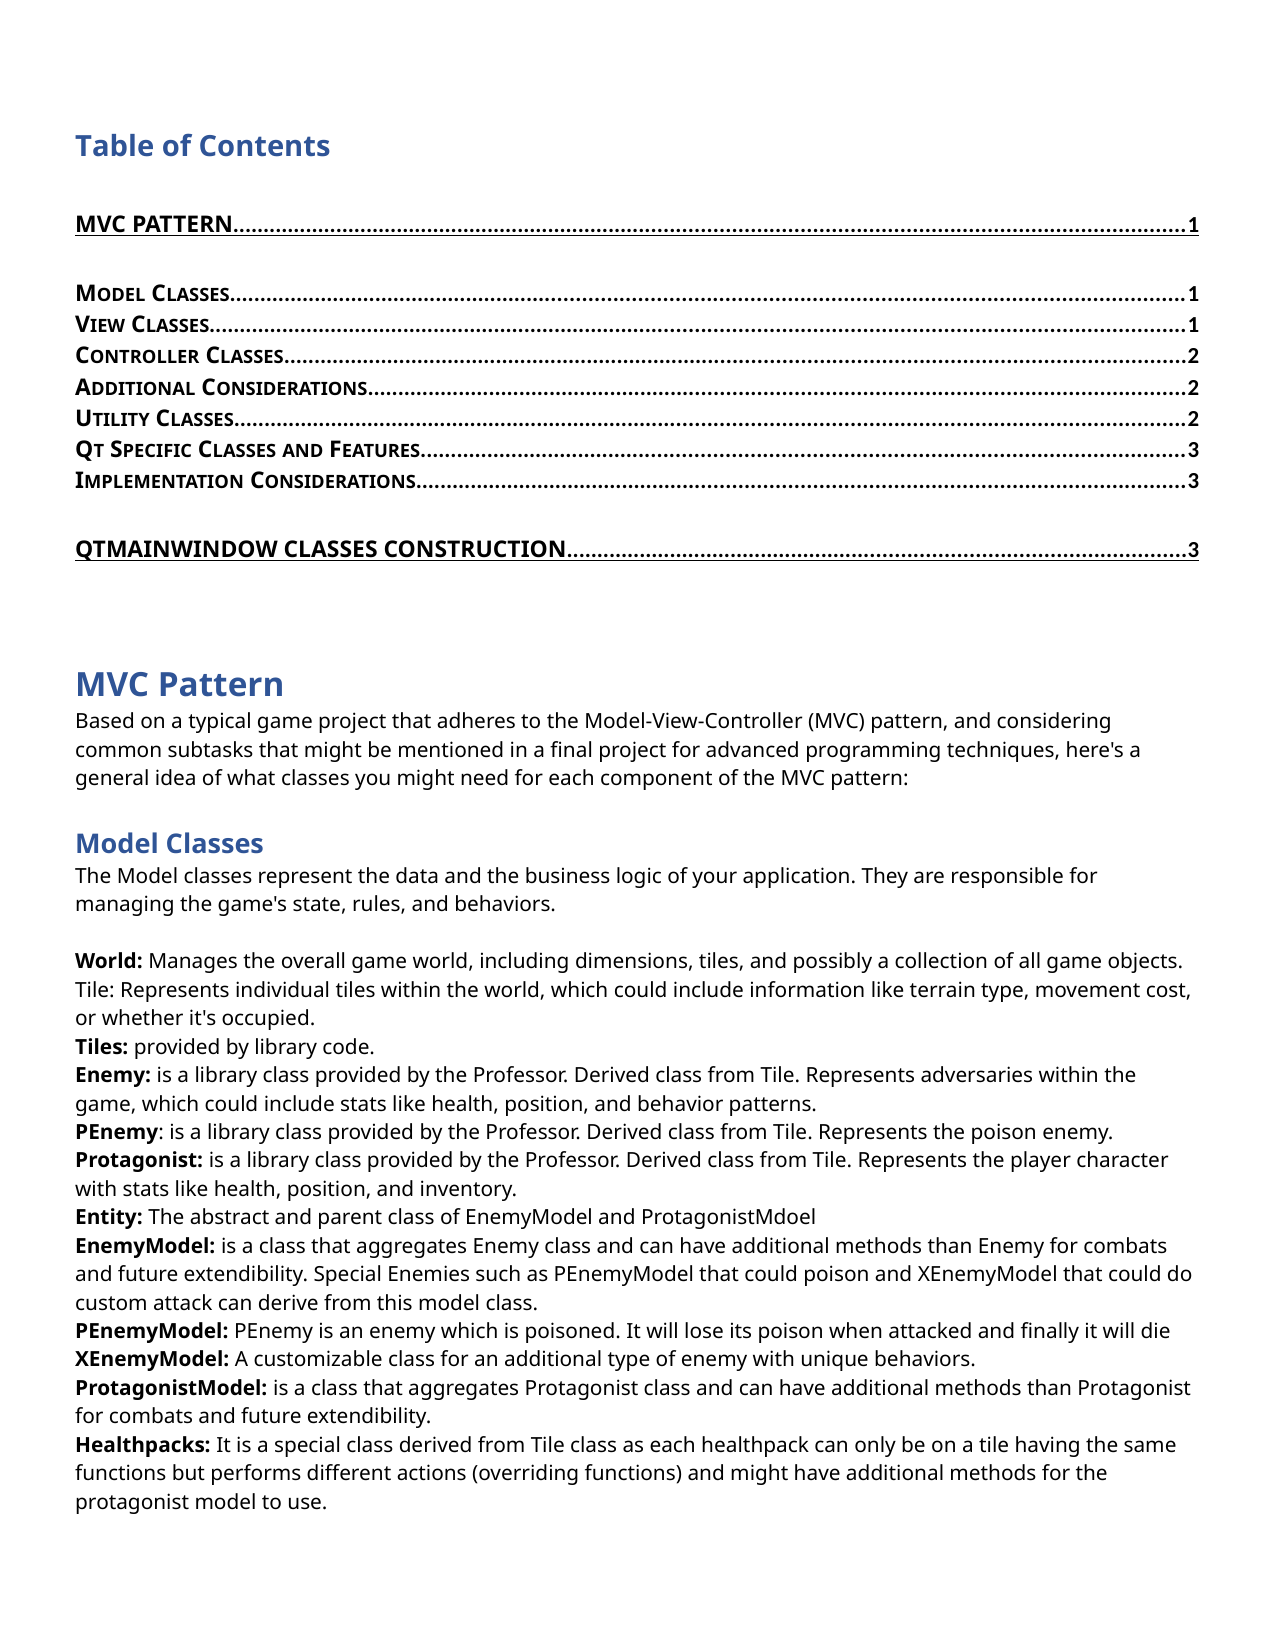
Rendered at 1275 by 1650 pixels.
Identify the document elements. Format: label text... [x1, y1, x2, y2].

text Tiles: provided by library code. [75, 1032, 1200, 1060]
text Entity: The abstract and parent class of EnemyModel and ProtagonistMdoel [75, 1202, 1200, 1231]
text Enemy: is a library class provided by the Professor. Derived class from Tile. Represents adversaries within the game, which could include stats like health, position, and behavior patterns. [75, 1060, 1200, 1117]
text The Model classes represent the data and the business logic of your application. They are responsible for managing the game's state, rules, and behaviors. [75, 861, 1200, 918]
text ProtagonistModel: is a class that aggregates Protagonist class and can have additional methods than Protagonist for combats and future extendibility. [75, 1373, 1200, 1430]
subtitle Model Classes [75, 824, 1200, 861]
subtitle MVC Pattern [75, 661, 1200, 706]
text PEnemyModel: PEnemy is an enemy which is poisoned. It will lose its poison when attacked and finally it will die [75, 1316, 1200, 1344]
text Protagonist: is a library class provided by the Professor. Derived class from Tile. Represents the player character with stats like health, position, and inventory. [75, 1146, 1200, 1202]
text EnemyModel: is a class that aggregates Enemy class and can have additional methods than Enemy for combats and future extendibility. Special Enemies such as PEnemyModel that could poison and XEnemyModel that could do custom attack can derive from this model class. [75, 1231, 1200, 1316]
text World: Manages the overall game world, including dimensions, tiles, and possibly a collection of all game objects. [75, 946, 1200, 975]
text Based on a typical game project that adheres to the Model-View-Controller (MVC) pattern, and considering common subtasks that might be mentioned in a final project for advanced programming techniques, here's a general idea of what classes you might need for each component of the MVC pattern: [75, 706, 1200, 792]
text PEnemy: is a library class provided by the Professor. Derived class from Tile. Represents the poison enemy. [75, 1117, 1200, 1146]
text Tile: Represents individual tiles within the world, which could include information like terrain type, movement cost, or whether it's occupied. [75, 975, 1200, 1032]
text XEnemyModel: A customizable class for an additional type of enemy with unique behaviors. [75, 1344, 1200, 1373]
text Healthpacks: It is a special class derived from Tile class as each healthpack can only be on a tile having the same functions but performs different actions (overriding functions) and might have additional methods for the protagonist model to use. [75, 1430, 1200, 1515]
